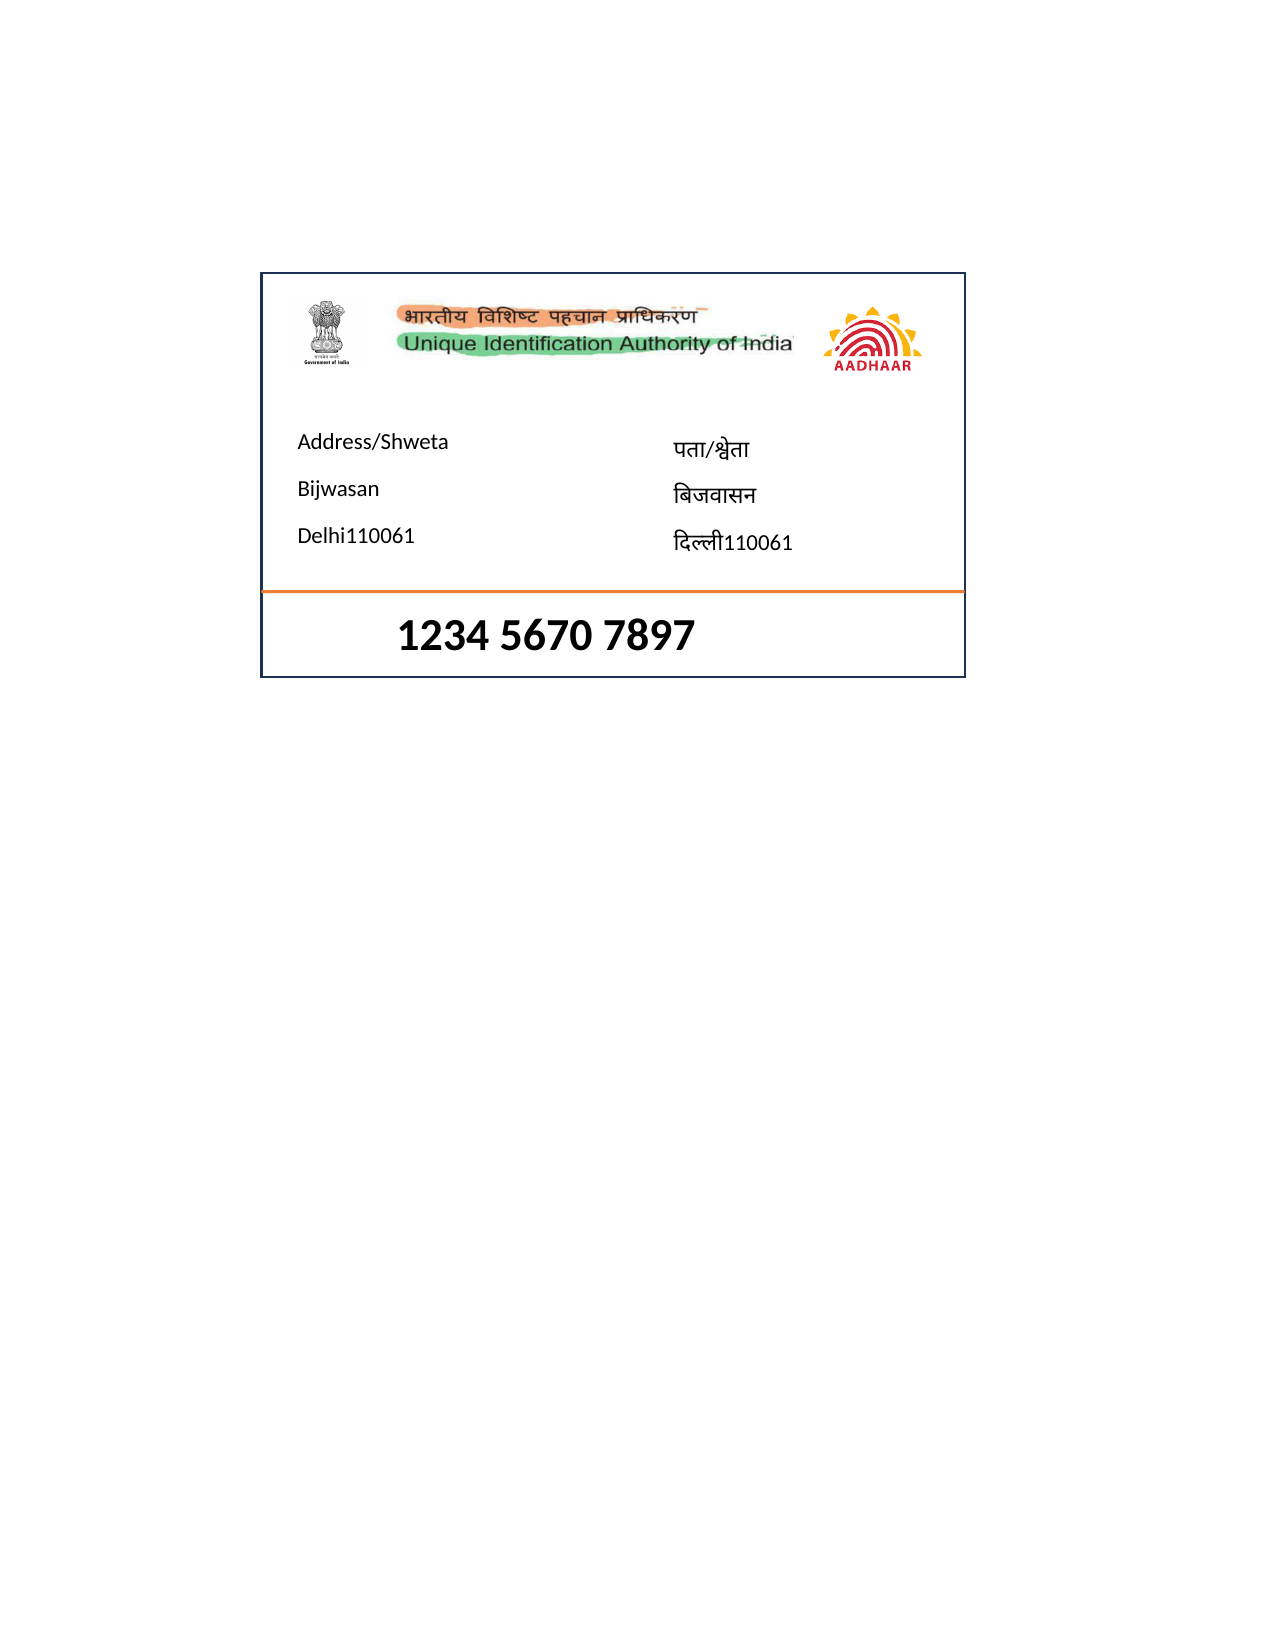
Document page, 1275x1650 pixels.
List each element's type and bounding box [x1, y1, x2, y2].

picture [371, 279, 952, 397]
picture [290, 296, 363, 369]
